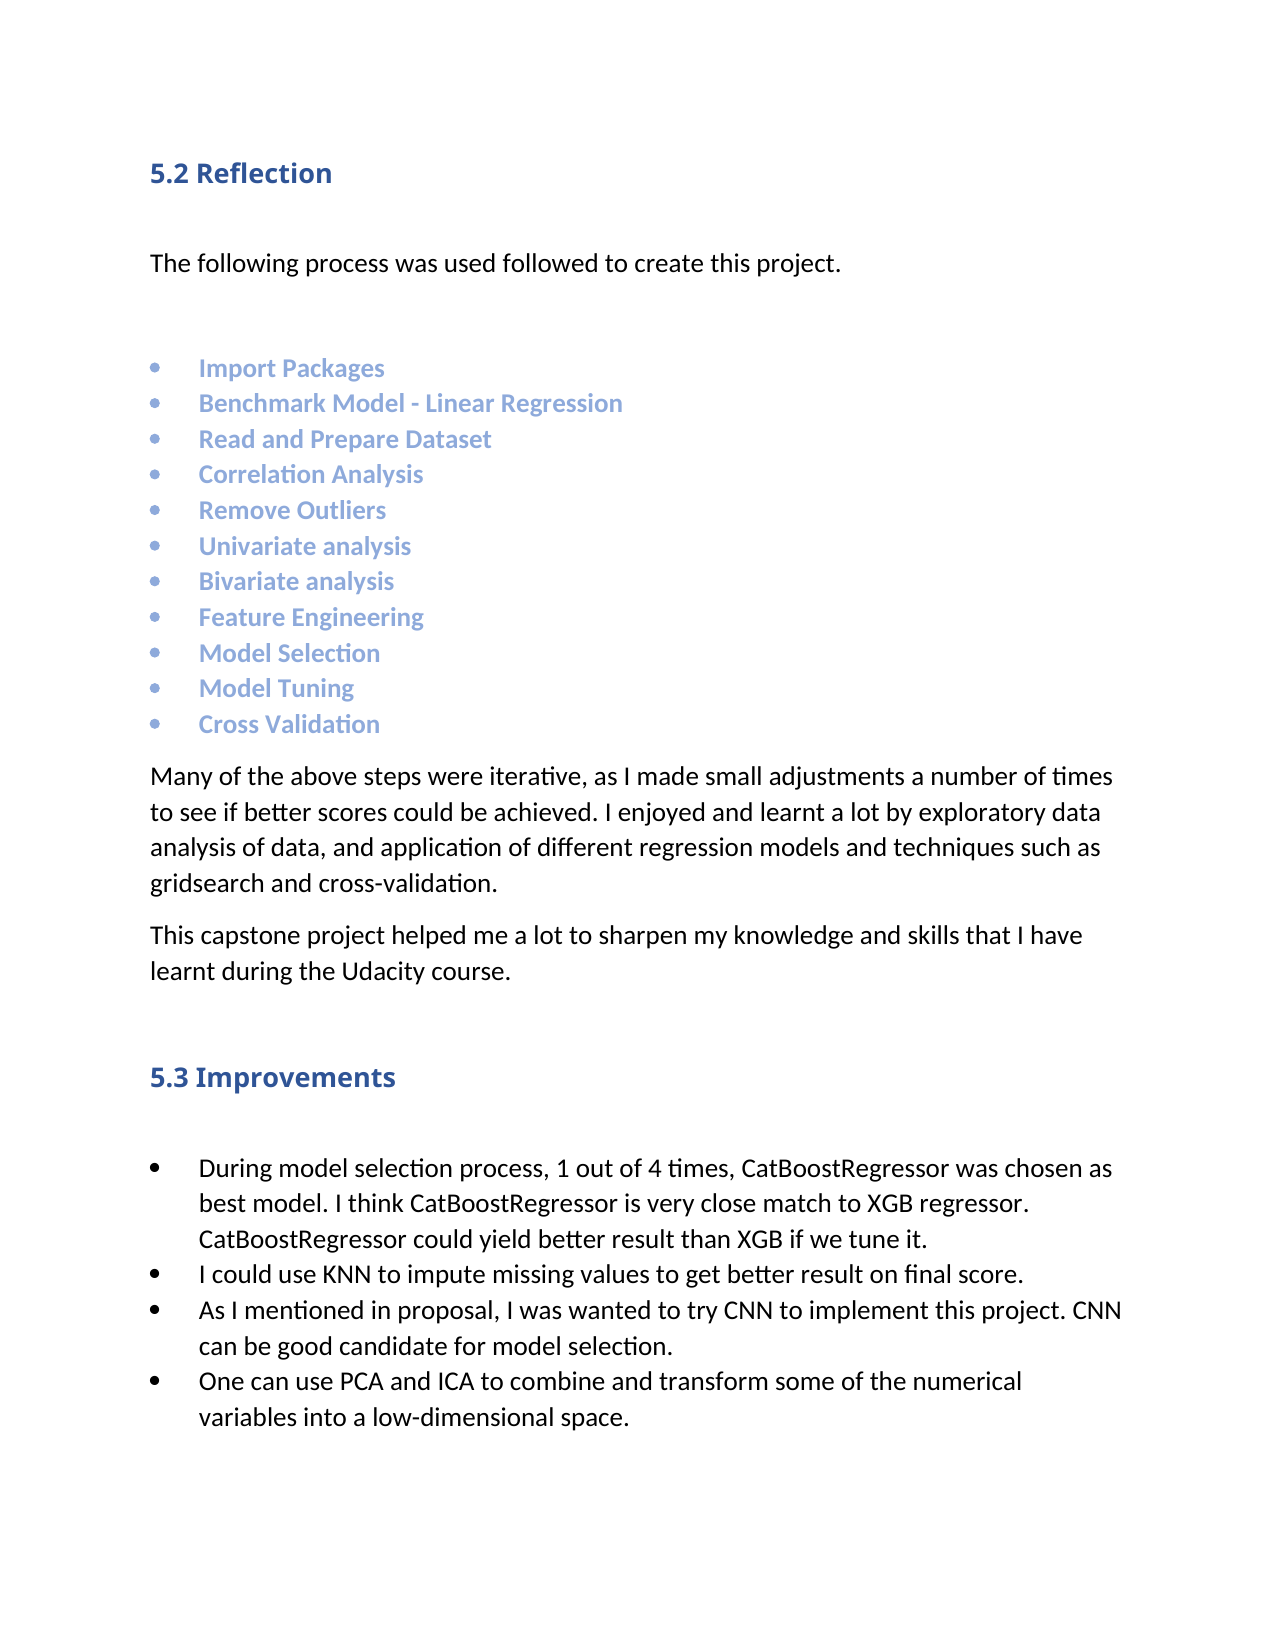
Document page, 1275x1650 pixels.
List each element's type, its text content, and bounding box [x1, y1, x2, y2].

subtitle 5.3 Improvements [150, 1059, 1125, 1096]
list Bivariate analysis [150, 564, 1125, 598]
list Benchmark Model - Linear Regression [150, 386, 1125, 419]
text The following process was used followed to create this project. [150, 246, 1125, 279]
text Many of the above steps were iterative, as I made small adjustments a number of times to see if better scores could be achieved. I enjoyed and learnt a lot by exploratory data analysis of data, and application of different regression models and techniques such as gridsearch and cross-validation. [150, 759, 1125, 899]
list Feature Engineering [150, 600, 1125, 633]
list Remove Outliers [150, 493, 1125, 526]
list Univariate analysis [150, 529, 1125, 562]
list Model Tuning [150, 671, 1125, 704]
list Correlation Analysis [150, 458, 1125, 491]
list As I mentioned in proposal, I was wanted to try CNN to implement this project. CNN can be good candidate for model selection. [150, 1293, 1125, 1362]
subtitle 5.2 Reflection [150, 154, 1125, 191]
list Read and Prepare Dataset [150, 422, 1125, 455]
list Import Packages [150, 351, 1125, 384]
list I could use KNN to impute missing values to get better result on final score. [150, 1258, 1125, 1291]
text This capstone project helped me a lot to sharpen my knowledge and skills that I have learnt during the Udacity course. [150, 918, 1125, 987]
list Cross Validation [150, 707, 1125, 740]
list During model selection process, 1 out of 4 times, CatBoostRegressor was chosen as best model. I think CatBoostRegressor is very close match to XGB regressor. CatBoostRegressor could yield better result than XGB if we tune it. [150, 1151, 1125, 1255]
list One can use PCA and ICA to combine and transform some of the numerical variables into a low-dimensional space. [150, 1364, 1125, 1433]
list Model Selection [150, 636, 1125, 669]
